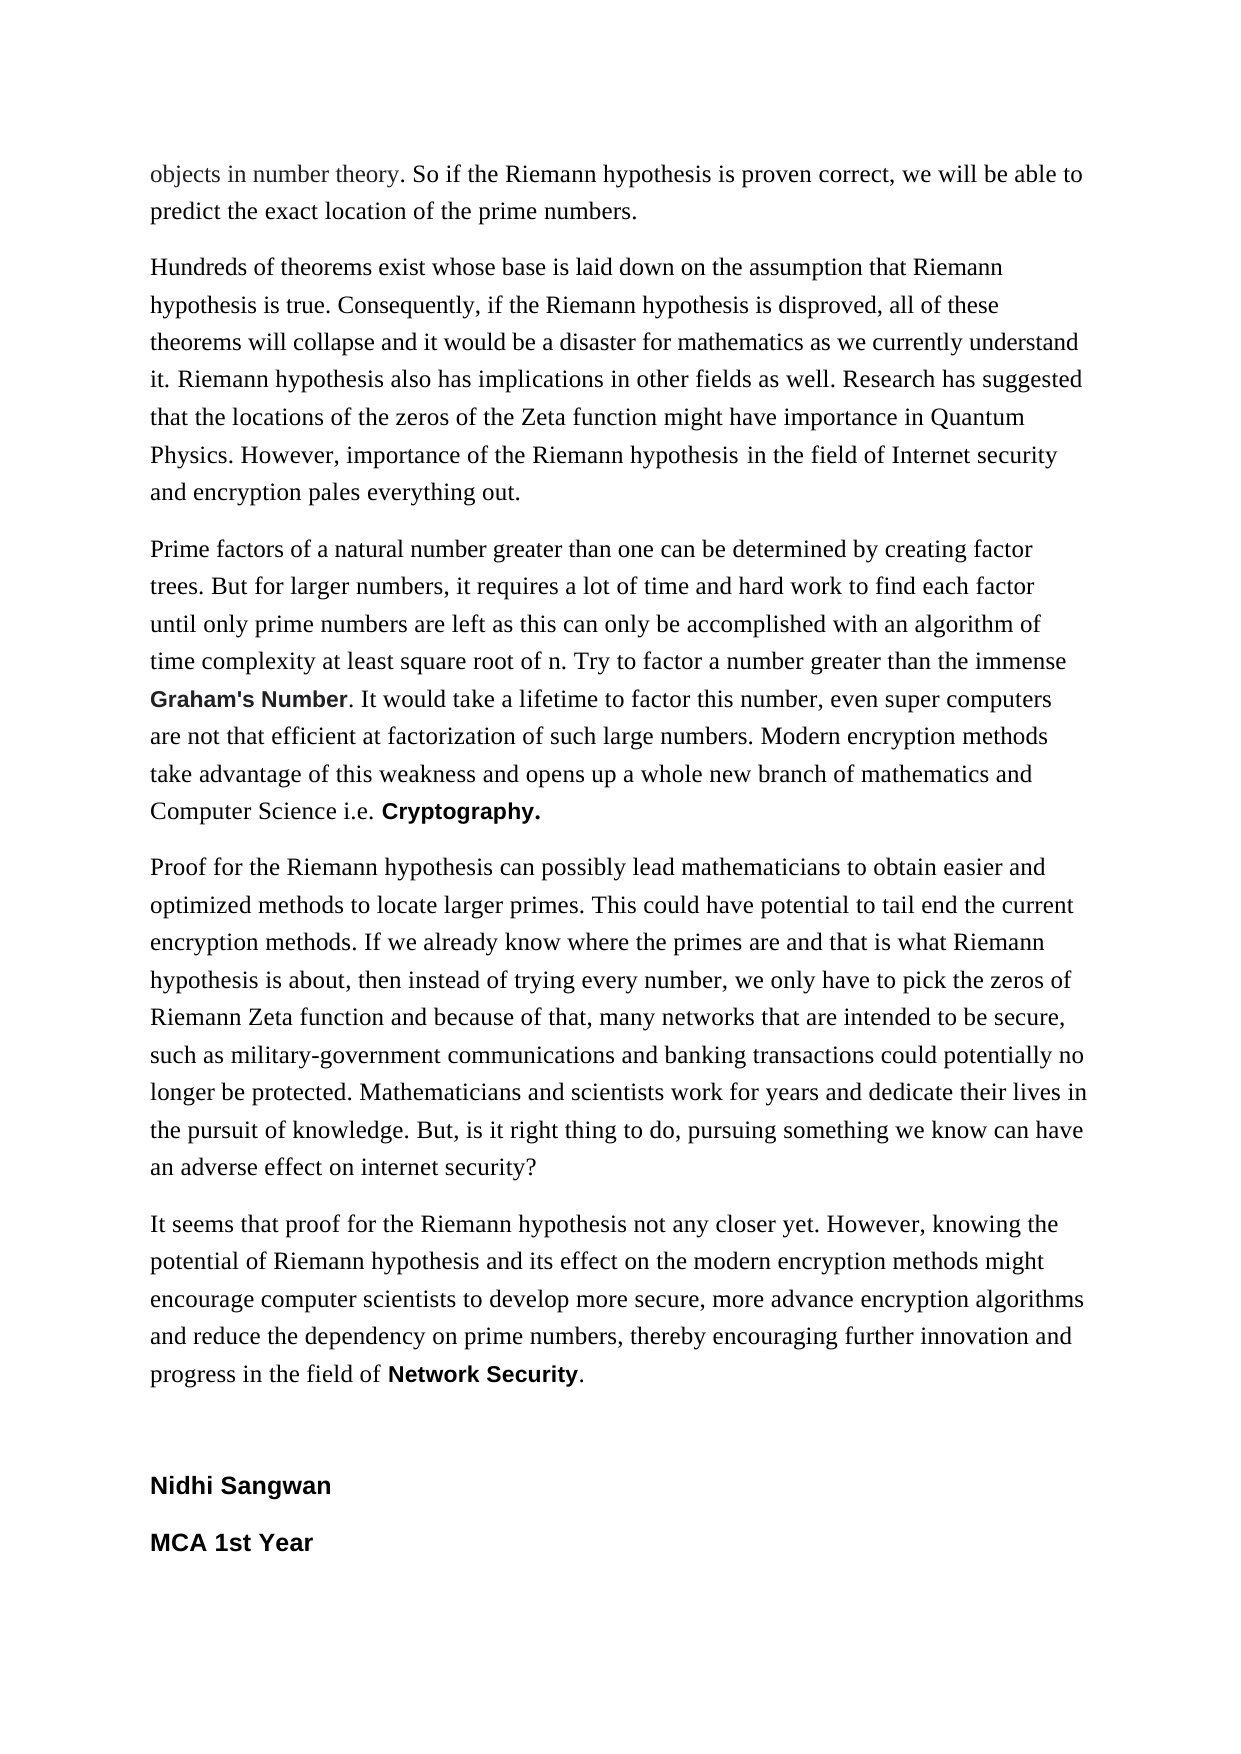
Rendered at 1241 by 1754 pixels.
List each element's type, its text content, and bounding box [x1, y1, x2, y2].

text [150, 150, 1090, 225]
text Proof for the Riemann hypothesis can possibly lead mathematicians to obtain easier and optimized methods to locate larger primes. This could have potential to tail end the current encryption methods. If we already know where the primes are and that is what Riemann hypothesis is about, then instead of trying every number, we only have to pick the zeros of Riemann Zeta function and because of that, many networks that are intended to be secure, such as military-government communications and banking transactions could potentially no longer be protected. Mathematicians and scientists work for years and dedicate their lives in the pursuit of knowledge. But, is it right thing to do, pursuing something we know can have an adverse effect on internet security? [150, 844, 1090, 1181]
text MCA 1st Year [150, 1519, 1090, 1556]
text Hundreds of theorems exist whose base is laid down on the assumption that Riemann hypothesis is true. Consequently, if the Riemann hypothesis is disproved, all of these theorems will collapse and it would be a disaster for mathematics as we currently understand it. Riemann hypothesis also has implications in other fields as well. Research has suggested that the locations of the zeros of the Zeta function might have importance in Quantum Physics. However, importance of the Riemann hypothesis in the field of Internet security and encryption pales everything out. [150, 244, 1090, 506]
text Nidhi Sangwan [150, 1462, 1090, 1500]
text Prime factors of a natural number greater than one can be determined by creating factor trees. But for larger numbers, it requires a lot of time and hard work to find each factor until only prime numbers are left as this can only be accomplished with an algorithm of time complexity at least square root of n. Try to factor a number greater than the immense Graham's Number. It would take a lifetime to factor this number, even super computers are not that efficient at factorization of such large numbers. Modern encryption methods take advantage of this weakness and opens up a whole new branch of mathematics and Computer Science i.e. Cryptography. [150, 525, 1090, 825]
text It seems that proof for the Riemann hypothesis not any closer yet. However, knowing the potential of Riemann hypothesis and its effect on the modern encryption methods might encourage computer scientists to develop more secure, more advance encryption algorithms and reduce the dependency on prime numbers, thereby encouraging further innovation and progress in the field of Network Security. [150, 1200, 1090, 1387]
